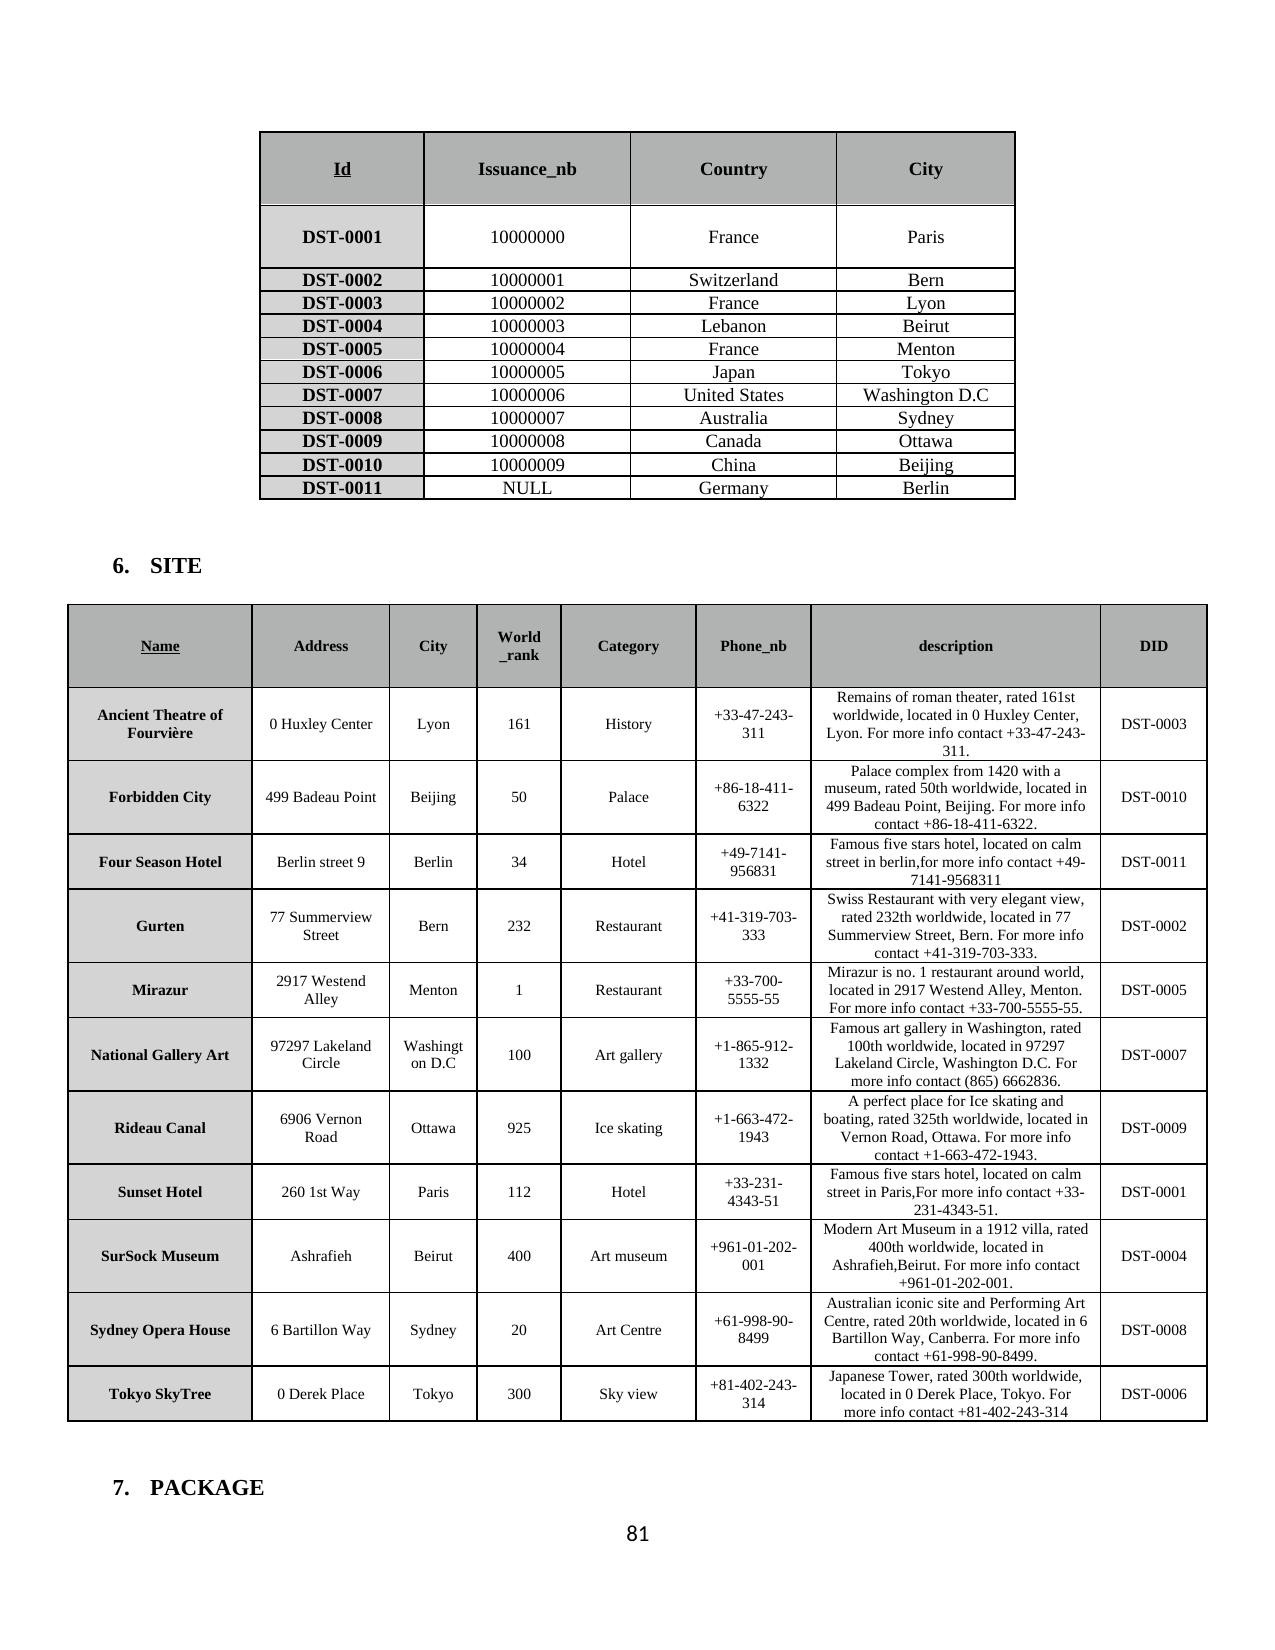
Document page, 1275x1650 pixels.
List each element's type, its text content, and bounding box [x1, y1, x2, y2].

table_cell DST-0001 [261, 206, 423, 267]
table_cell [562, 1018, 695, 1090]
table_header Id [261, 133, 423, 204]
table_cell Menton [837, 338, 1014, 359]
table_cell Canada [631, 431, 836, 452]
table_cell Japan [631, 361, 836, 383]
table_cell DST-0008 [261, 407, 423, 429]
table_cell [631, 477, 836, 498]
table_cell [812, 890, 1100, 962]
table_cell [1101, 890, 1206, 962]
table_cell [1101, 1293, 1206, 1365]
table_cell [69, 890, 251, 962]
table_cell Australia [631, 407, 836, 429]
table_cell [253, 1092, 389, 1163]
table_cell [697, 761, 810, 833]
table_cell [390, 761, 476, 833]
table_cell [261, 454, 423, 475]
table_cell DST-0002 [261, 269, 423, 290]
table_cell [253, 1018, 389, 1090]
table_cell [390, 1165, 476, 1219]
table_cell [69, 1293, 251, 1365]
table_cell DST-0005 [261, 338, 423, 359]
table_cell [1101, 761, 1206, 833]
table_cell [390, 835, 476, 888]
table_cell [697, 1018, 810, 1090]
list SITE [112, 552, 1200, 578]
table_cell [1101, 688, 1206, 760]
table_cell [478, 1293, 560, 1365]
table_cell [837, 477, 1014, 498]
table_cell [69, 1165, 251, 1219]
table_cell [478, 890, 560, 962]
table_header Issuance_nb [425, 133, 630, 204]
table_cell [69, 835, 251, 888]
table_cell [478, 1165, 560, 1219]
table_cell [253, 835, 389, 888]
table_header City [837, 133, 1014, 204]
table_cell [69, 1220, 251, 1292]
table_cell France [631, 338, 836, 359]
table_cell Ottawa [837, 431, 1014, 452]
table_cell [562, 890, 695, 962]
table_cell 10000000 [425, 206, 630, 267]
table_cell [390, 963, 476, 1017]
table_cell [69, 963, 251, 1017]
table_cell Paris [837, 206, 1014, 267]
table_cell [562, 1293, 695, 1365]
list PACKAGE [112, 1474, 1200, 1500]
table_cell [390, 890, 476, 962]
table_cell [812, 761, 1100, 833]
table_cell 10000008 [425, 431, 630, 452]
table_cell DST-0004 [261, 315, 423, 336]
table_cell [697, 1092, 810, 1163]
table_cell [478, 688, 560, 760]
table_cell Lebanon [631, 315, 836, 336]
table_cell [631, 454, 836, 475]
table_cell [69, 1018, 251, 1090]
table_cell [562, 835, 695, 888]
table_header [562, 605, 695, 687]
table_header Country [631, 133, 836, 204]
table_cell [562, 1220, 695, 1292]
table_cell 10000003 [425, 315, 630, 336]
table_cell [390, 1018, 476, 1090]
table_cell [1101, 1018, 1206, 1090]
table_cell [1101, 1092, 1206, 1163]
table_cell Tokyo [837, 361, 1014, 383]
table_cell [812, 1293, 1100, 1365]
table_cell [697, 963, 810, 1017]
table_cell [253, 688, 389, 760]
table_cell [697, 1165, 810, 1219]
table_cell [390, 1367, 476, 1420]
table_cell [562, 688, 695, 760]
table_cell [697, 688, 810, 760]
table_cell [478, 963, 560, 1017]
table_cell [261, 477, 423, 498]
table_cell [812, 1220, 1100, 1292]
table_cell Bern [837, 269, 1014, 290]
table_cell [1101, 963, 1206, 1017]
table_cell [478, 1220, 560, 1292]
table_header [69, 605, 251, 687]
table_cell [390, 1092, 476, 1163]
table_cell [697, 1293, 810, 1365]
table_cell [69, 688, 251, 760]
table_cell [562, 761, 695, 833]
table_cell 10000006 [425, 384, 630, 406]
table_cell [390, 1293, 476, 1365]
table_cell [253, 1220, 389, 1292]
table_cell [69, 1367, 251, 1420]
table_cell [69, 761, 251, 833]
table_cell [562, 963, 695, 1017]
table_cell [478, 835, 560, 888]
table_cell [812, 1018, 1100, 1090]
table_cell Switzerland [631, 269, 836, 290]
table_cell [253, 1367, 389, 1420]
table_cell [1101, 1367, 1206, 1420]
table_cell United States [631, 384, 836, 406]
table_cell DST-0006 [261, 361, 423, 383]
table_cell 10000001 [425, 269, 630, 290]
table_cell 10000007 [425, 407, 630, 429]
table_cell Lyon [837, 292, 1014, 313]
table_cell 10000002 [425, 292, 630, 313]
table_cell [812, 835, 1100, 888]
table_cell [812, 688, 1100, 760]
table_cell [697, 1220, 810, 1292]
table_cell Beirut [837, 315, 1014, 336]
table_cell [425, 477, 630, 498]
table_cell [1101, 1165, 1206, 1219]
table_cell 10000004 [425, 338, 630, 359]
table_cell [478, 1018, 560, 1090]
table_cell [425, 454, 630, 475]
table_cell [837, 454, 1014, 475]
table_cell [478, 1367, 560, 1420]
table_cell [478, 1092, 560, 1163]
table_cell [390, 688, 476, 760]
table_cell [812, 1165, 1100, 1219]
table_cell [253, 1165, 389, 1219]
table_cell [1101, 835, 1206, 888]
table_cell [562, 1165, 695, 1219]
table_cell DST-0003 [261, 292, 423, 313]
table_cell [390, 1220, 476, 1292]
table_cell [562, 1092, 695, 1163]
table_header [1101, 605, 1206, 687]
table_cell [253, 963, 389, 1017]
table_cell France [631, 292, 836, 313]
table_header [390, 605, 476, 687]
table_cell DST-0007 [261, 384, 423, 406]
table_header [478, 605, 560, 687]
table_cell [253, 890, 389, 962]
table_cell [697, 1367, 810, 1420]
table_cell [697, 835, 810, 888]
table_cell France [631, 206, 836, 267]
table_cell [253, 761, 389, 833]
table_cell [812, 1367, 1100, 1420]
table_cell Sydney [837, 407, 1014, 429]
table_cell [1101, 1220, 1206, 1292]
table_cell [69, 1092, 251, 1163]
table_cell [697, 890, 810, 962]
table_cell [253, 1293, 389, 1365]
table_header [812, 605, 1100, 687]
table_cell 10000005 [425, 361, 630, 383]
table_cell Washington D.C [837, 384, 1014, 406]
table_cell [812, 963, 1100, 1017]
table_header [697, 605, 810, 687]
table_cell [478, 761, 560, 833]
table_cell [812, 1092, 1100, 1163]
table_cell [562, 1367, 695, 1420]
table_cell DST-0009 [261, 431, 423, 452]
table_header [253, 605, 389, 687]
